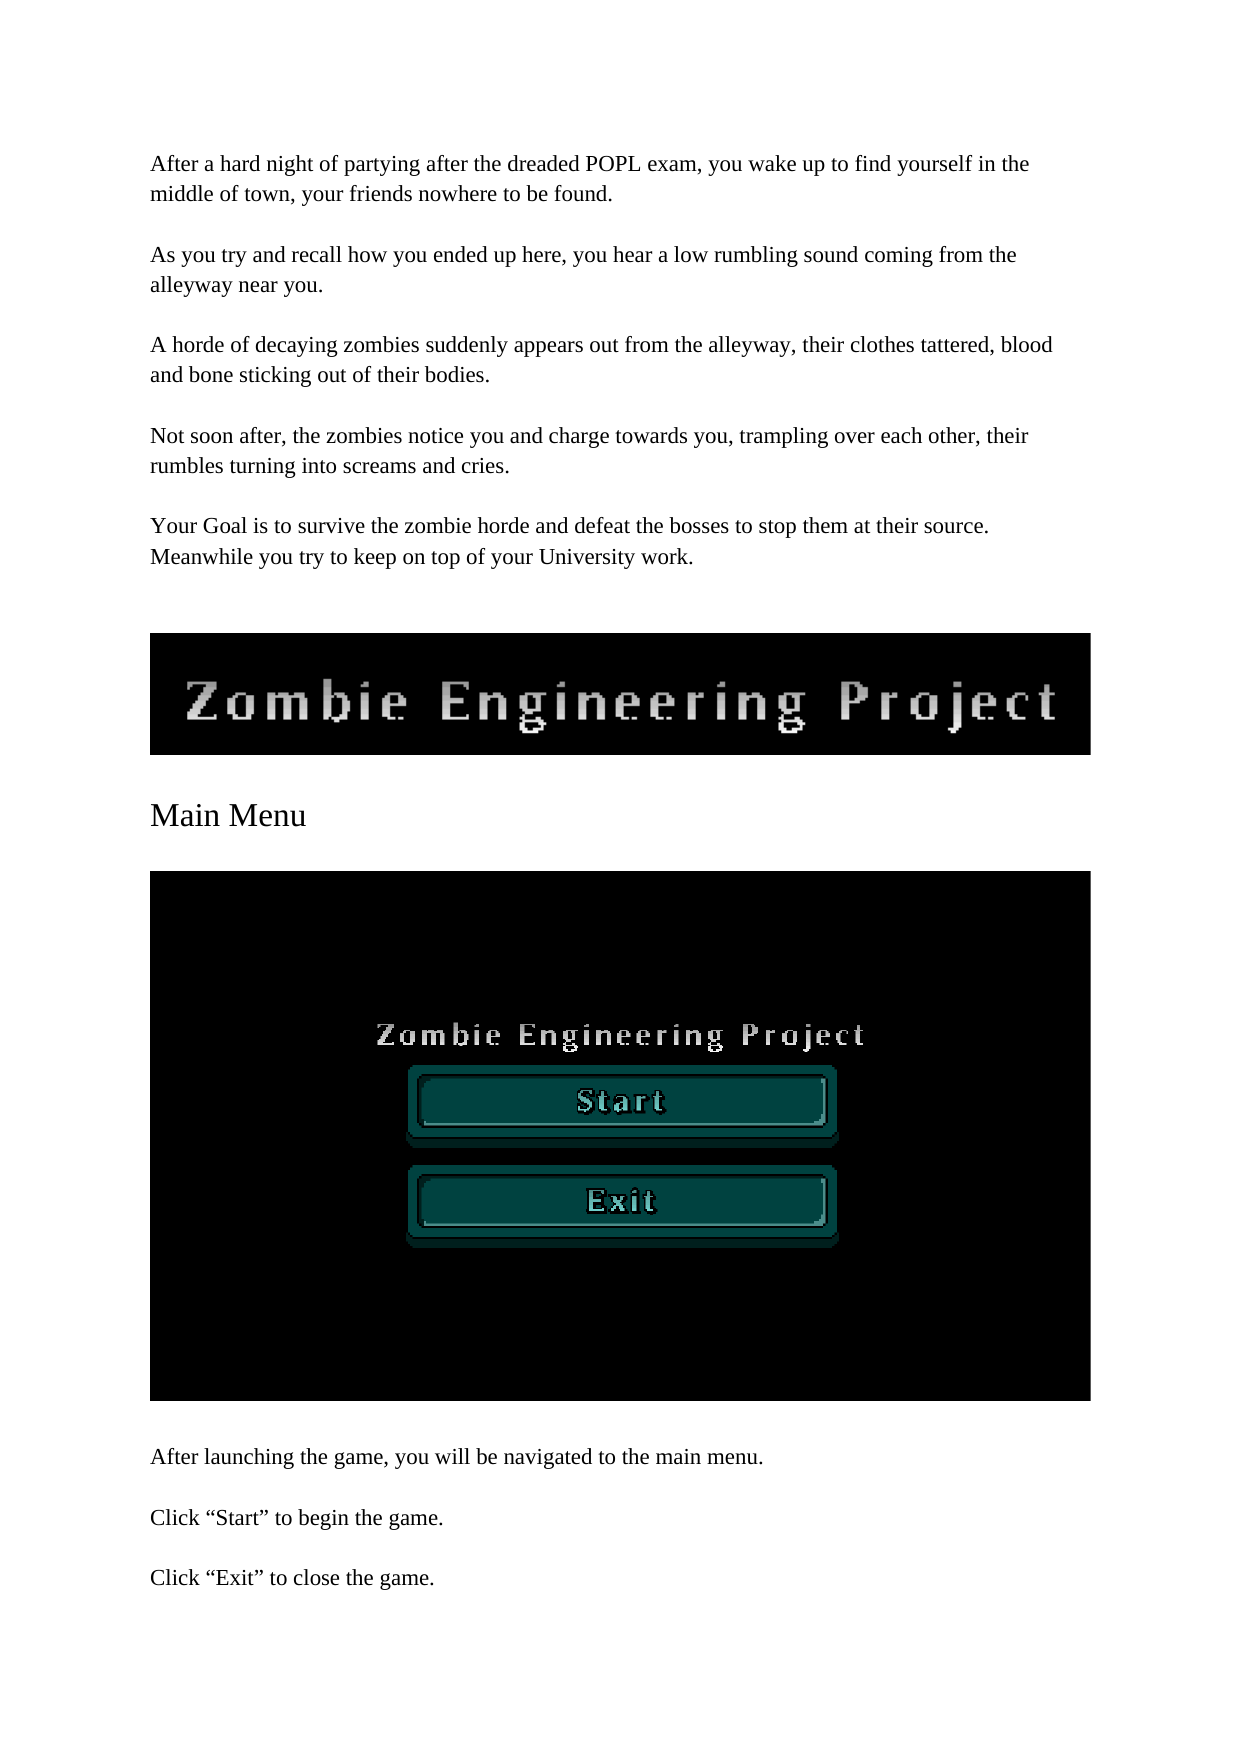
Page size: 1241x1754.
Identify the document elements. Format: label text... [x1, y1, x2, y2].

text Click “Start” to begin the game. [150, 1504, 1090, 1530]
text A horde of decaying zombies suddenly appears out from the alleyway, their clothes tattered, blood and bone sticking out of their bodies. [150, 331, 1090, 388]
text Your Goal is to survive the zombie horde and defeat the bosses to stop them at their source. Meanwhile you try to keep on top of your University work. [150, 512, 1090, 569]
text As you try and recall how you ended up here, you hear a low rumbling sound coming from the alleyway near you. [150, 241, 1090, 297]
subtitle Main Menu [150, 796, 1090, 834]
picture [150, 871, 1091, 1401]
picture [150, 633, 1091, 755]
text After a hard night of partying after the dreaded POPL exam, you wake up to find yourself in the middle of town, your friends nowhere to be found. [150, 150, 1090, 207]
text After launching the game, you will be navigated to the main menu. [150, 1443, 1090, 1469]
text Not soon after, the zombies notice you and charge towards you, trampling over each other, their rumbles turning into screams and cries. [150, 422, 1090, 478]
text Click “Exit” to close the game. [150, 1564, 1090, 1590]
